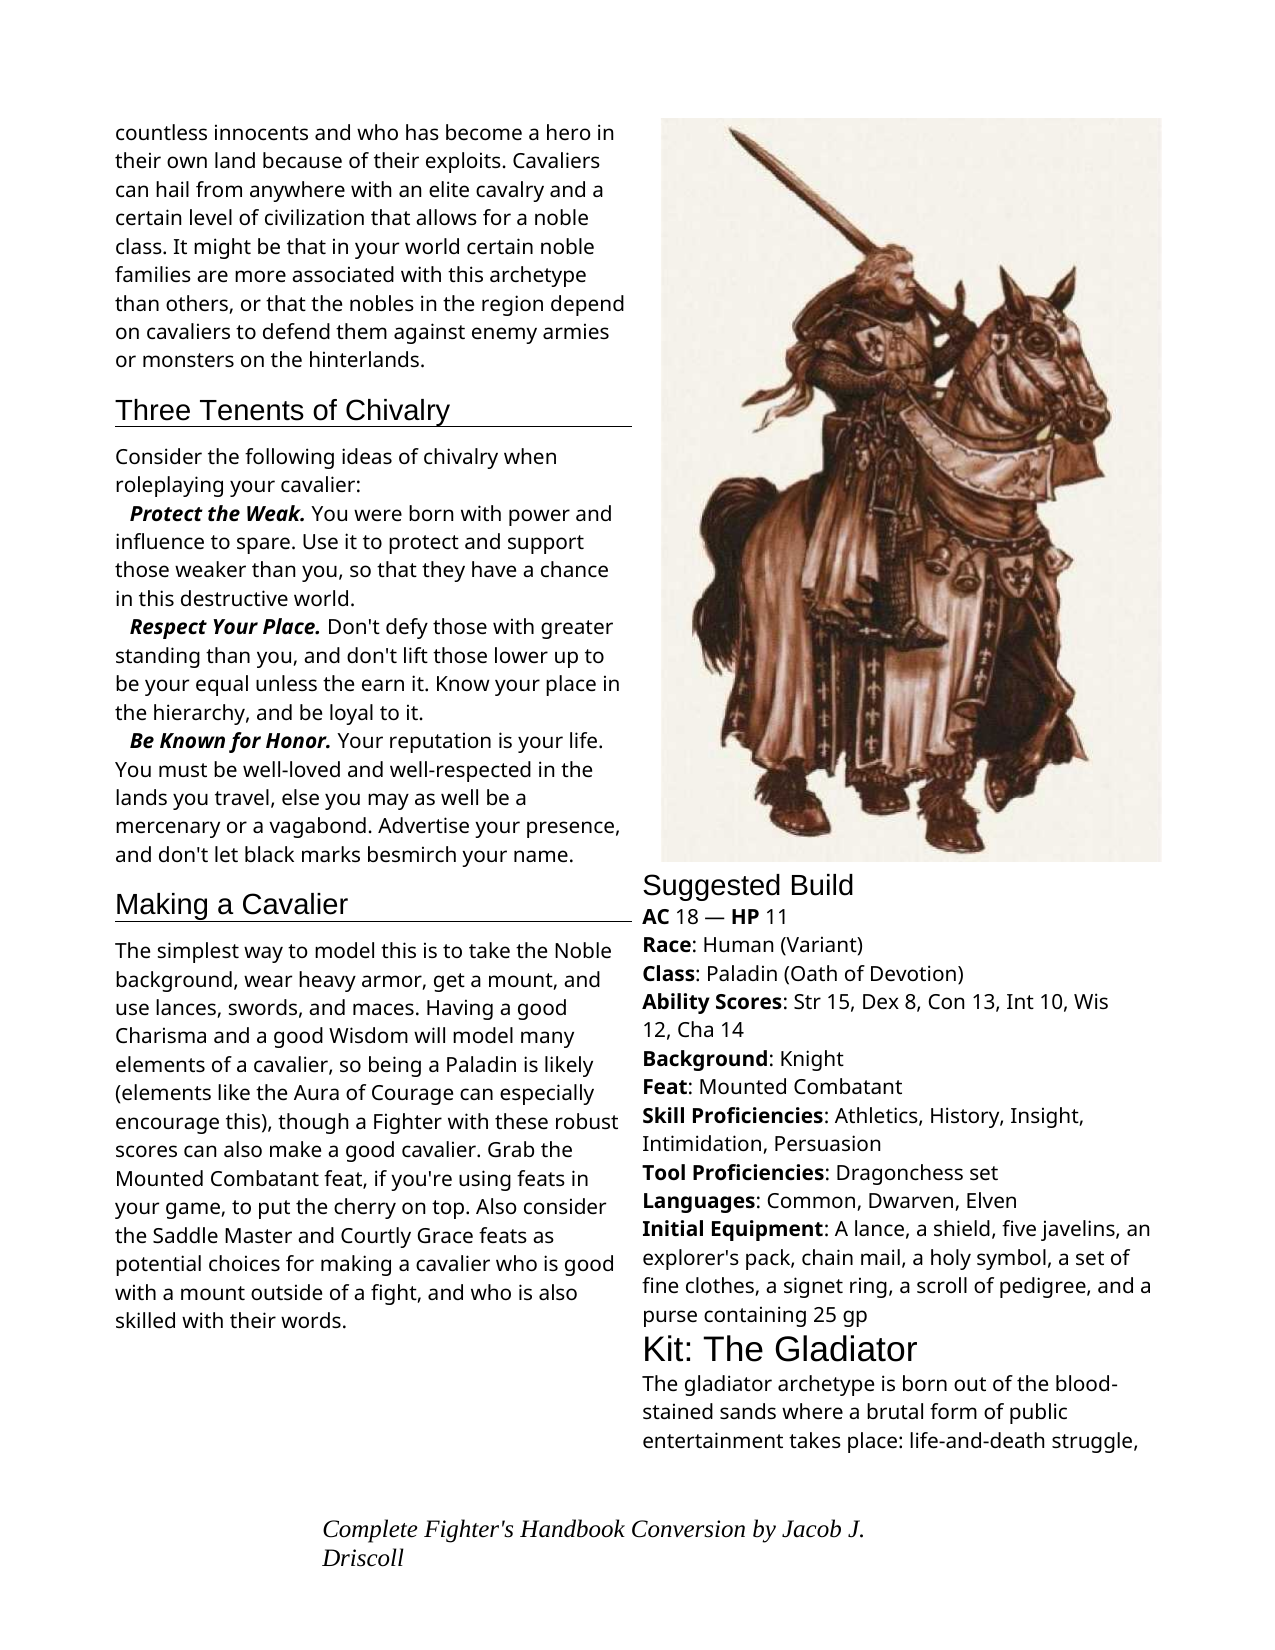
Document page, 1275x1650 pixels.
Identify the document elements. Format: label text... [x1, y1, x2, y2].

text The simplest way to model this is to take the Noble background, wear heavy armor, get a mount, and use lances, swords, and maces. Having a good Charisma and a good Wisdom will model many elements of a cavalier, so being a Paladin is likely (elements like the Aura of Courage can especially encourage this), though a Fighter with these robust scores can also make a good cavalier. Grab the Mounted Combatant feat, if you're using feats in your game, to put the cherry on top. Also consider the Saddle Master and Courtly Grace feats as potential choices for making a cavalier who is good with a mount outside of a fight, and who is also skilled with their words. [115, 936, 632, 1334]
subtitle Three Tenents of Chivalry [115, 393, 632, 426]
subtitle Kit: The Gladiator [642, 1328, 1158, 1369]
text Protect the Weak. You were born with power and influence to spare. Use it to protect and support those weaker than you, so that they have a chance in this destructive world. [115, 499, 632, 612]
text Race: Human (Variant) [642, 930, 1158, 959]
text Background: Knight [642, 1044, 1158, 1072]
text Class: Paladin (Oath of Devotion) [642, 959, 1158, 987]
subtitle Making a Cavalier [115, 887, 632, 921]
text Feat: Mounted Combatant [642, 1072, 1158, 1101]
text AC 18 — HP 11 [642, 902, 1158, 930]
text Consider the following ideas of chivalry when roleplaying your cavalier: [115, 442, 632, 499]
text Respect Your Place. Don't defy those with greater standing than you, and don't lift those lower up to be your equal unless the earn it. Know your place in the hierarchy, and be loyal to it. [115, 612, 632, 726]
subtitle Suggested Build [642, 868, 1158, 902]
text Languages: Common, Dwarven, Elven [642, 1186, 1158, 1214]
text 12, Cha 14 [642, 1016, 1158, 1044]
text Skill Proficiencies: Athletics, History, Insight, Intimidation, Persuasion [642, 1101, 1158, 1158]
picture [660, 118, 1162, 862]
text Ability Scores: Str 15, Dex 8, Con 13, Int 10, Wis [642, 987, 1158, 1016]
text Initial Equipment: A lance, a shield, five javelins, an explorer's pack, chain mail, a holy symbol, a set of fine clothes, a signet ring, a scroll of pedigree, and a purse containing 25 gp [642, 1214, 1158, 1328]
text Tool Proficiencies: Dragonchess set [642, 1158, 1158, 1186]
text Be Known for Honor. Your reputation is your life. You must be well-loved and well-respected in the lands you travel, else you may as well be a mercenary or a vagabond. Advertise your presence, and don't let black marks besmirch your name. [115, 726, 632, 868]
